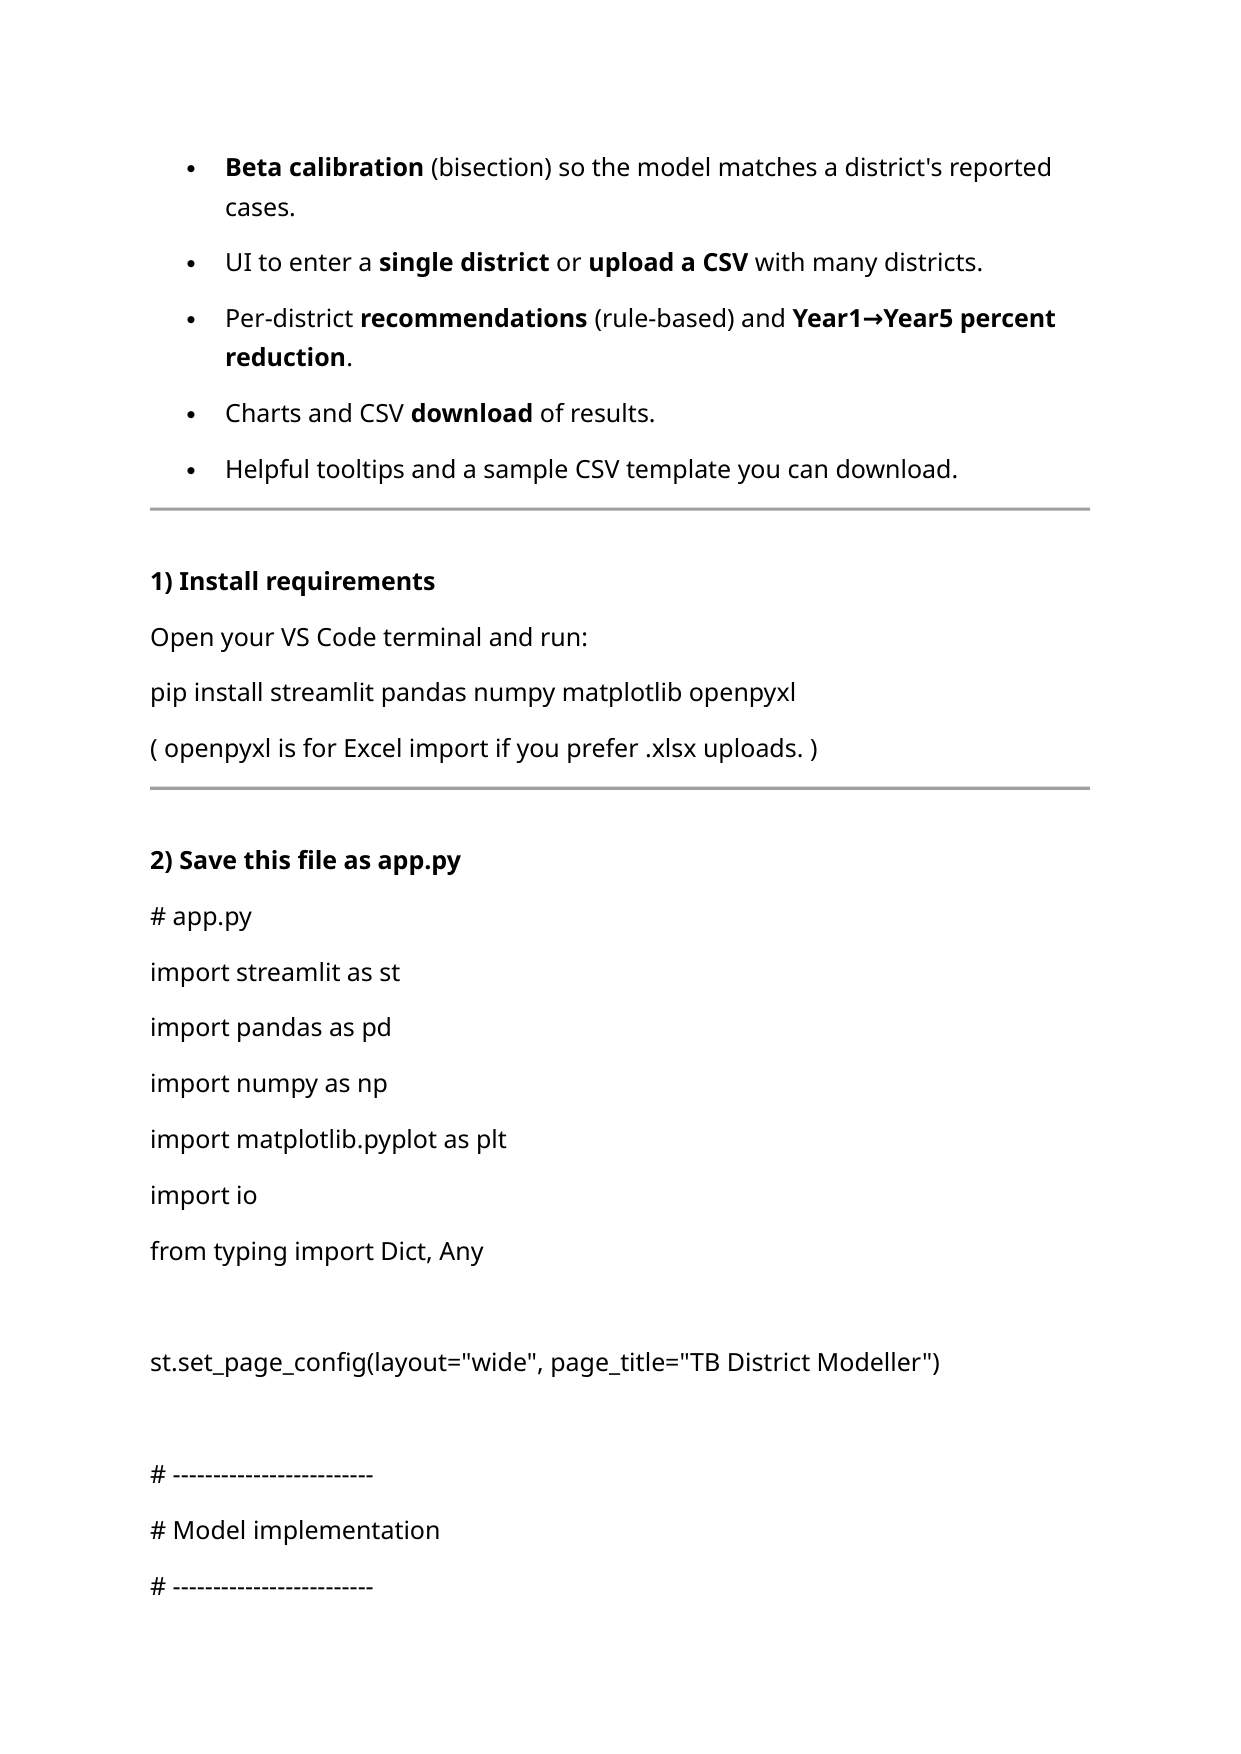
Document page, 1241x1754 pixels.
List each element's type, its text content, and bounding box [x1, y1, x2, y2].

text import io [150, 1177, 1090, 1212]
text import matplotlib.pyplot as plt [150, 1122, 1090, 1156]
text # ------------------------- [150, 1568, 1090, 1602]
text st.set_page_config(layout="wide", page_title="TB District Modeller") [150, 1345, 1090, 1379]
text ( openpyxl is for Excel import if you prefer .xlsx uploads. ) [150, 731, 1090, 765]
text # Model implementation [150, 1512, 1090, 1547]
text 2) Save this file as app.py [150, 842, 1090, 877]
list UI to enter a single district or upload a CSV with many districts. [187, 245, 1090, 279]
text import streamlit as st [150, 954, 1090, 988]
text import numpy as np [150, 1066, 1090, 1100]
text 1) Install requirements [150, 563, 1090, 597]
text pip install streamlit pandas numpy matplotlib openpyxl [150, 675, 1090, 709]
text # ------------------------- [150, 1457, 1090, 1491]
text from typing import Dict, Any [150, 1233, 1090, 1267]
list Beta calibration (bisection) so the model matches a district's reported cases. [187, 150, 1090, 223]
list Per-district recommendations (rule-based) and Year1→Year5 percent reduction. [187, 301, 1090, 374]
list Helpful tooltips and a sample CSV template you can download. [187, 452, 1090, 486]
text import pandas as pd [150, 1010, 1090, 1044]
list Charts and CSV download of results. [187, 396, 1090, 430]
text # app.py [150, 898, 1090, 932]
text Open your VS Code terminal and run: [150, 619, 1090, 653]
